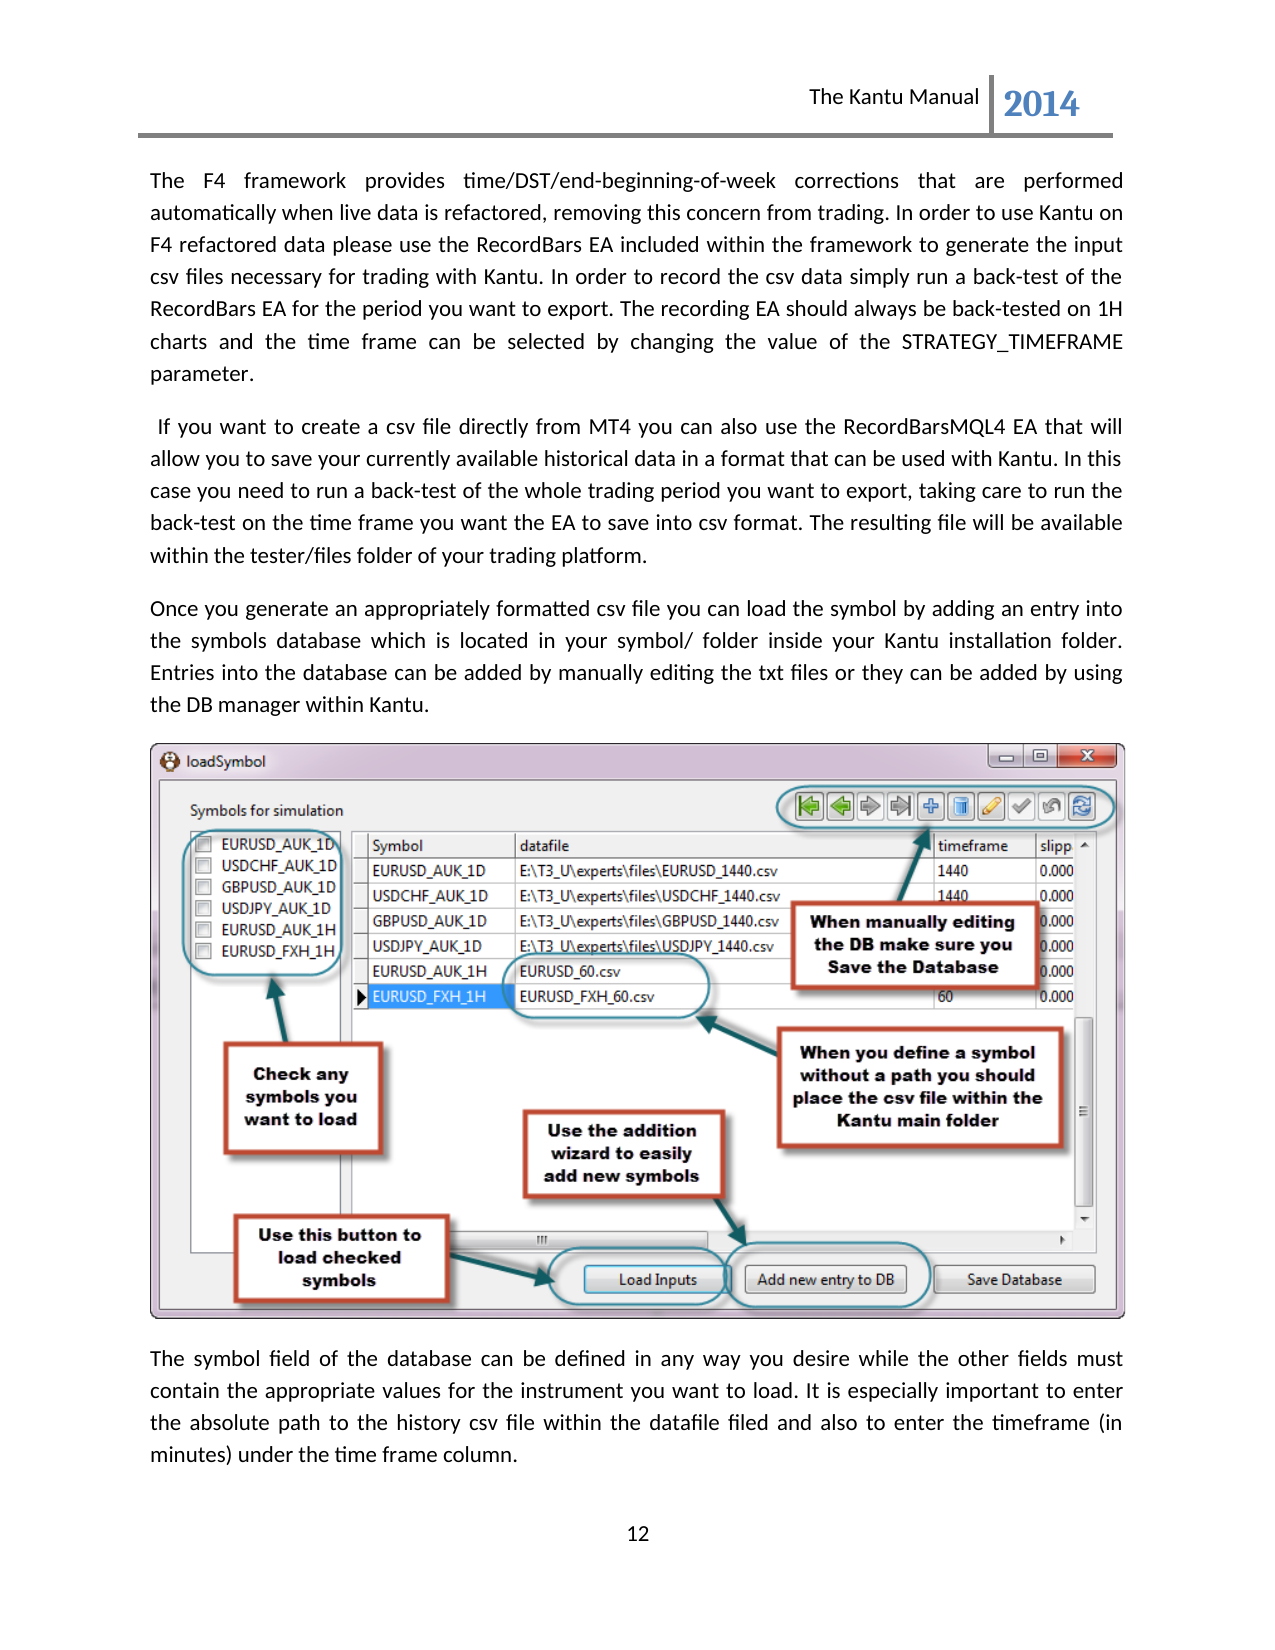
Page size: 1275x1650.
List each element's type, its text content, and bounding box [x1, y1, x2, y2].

text The F4 framework provides time/DST/end-beginning-of-week corrections that are performed automatically when live data is refactored, removing this concern from trading. In order to use Kantu on F4 refactored data please use the RecordBars EA included within the framework to generate the input csv files necessary for trading with Kantu. In order to record the csv data simply run a back-test of the RecordBars EA for the period you want to export. The recording EA should always be back-tested on 1H charts and the time frame can be selected by changing the value of the STRATEGY_TIMEFRAME parameter. [150, 166, 1125, 387]
picture [150, 743, 1125, 1319]
text If you want to create a csv file directly from MT4 you can also use the RecordBarsMQL4 EA that will allow you to save your currently available historical data in a format that can be used with Kantu. In this case you need to run a back-test of the whole trading period you want to export, taking care to run the back-test on the time frame you want the EA to save into csv format. The resulting file will be available within the tester/files folder of your trading platform. [150, 412, 1125, 569]
text Once you generate an appropriately formatted csv file you can load the symbol by adding an entry into the symbols database which is located in your symbol/ folder inside your Kantu installation folder. Entries into the database can be added by manually editing the txt files or they can be added by using the DB manager within Kantu. [150, 594, 1125, 718]
text The symbol field of the database can be defined in any way you desire while the other fields must contain the appropriate values for the instrument you want to load. It is especially important to enter the absolute path to the history csv file within the datafile filed and also to enter the timeframe (in minutes) under the time frame column. [150, 1344, 1125, 1468]
